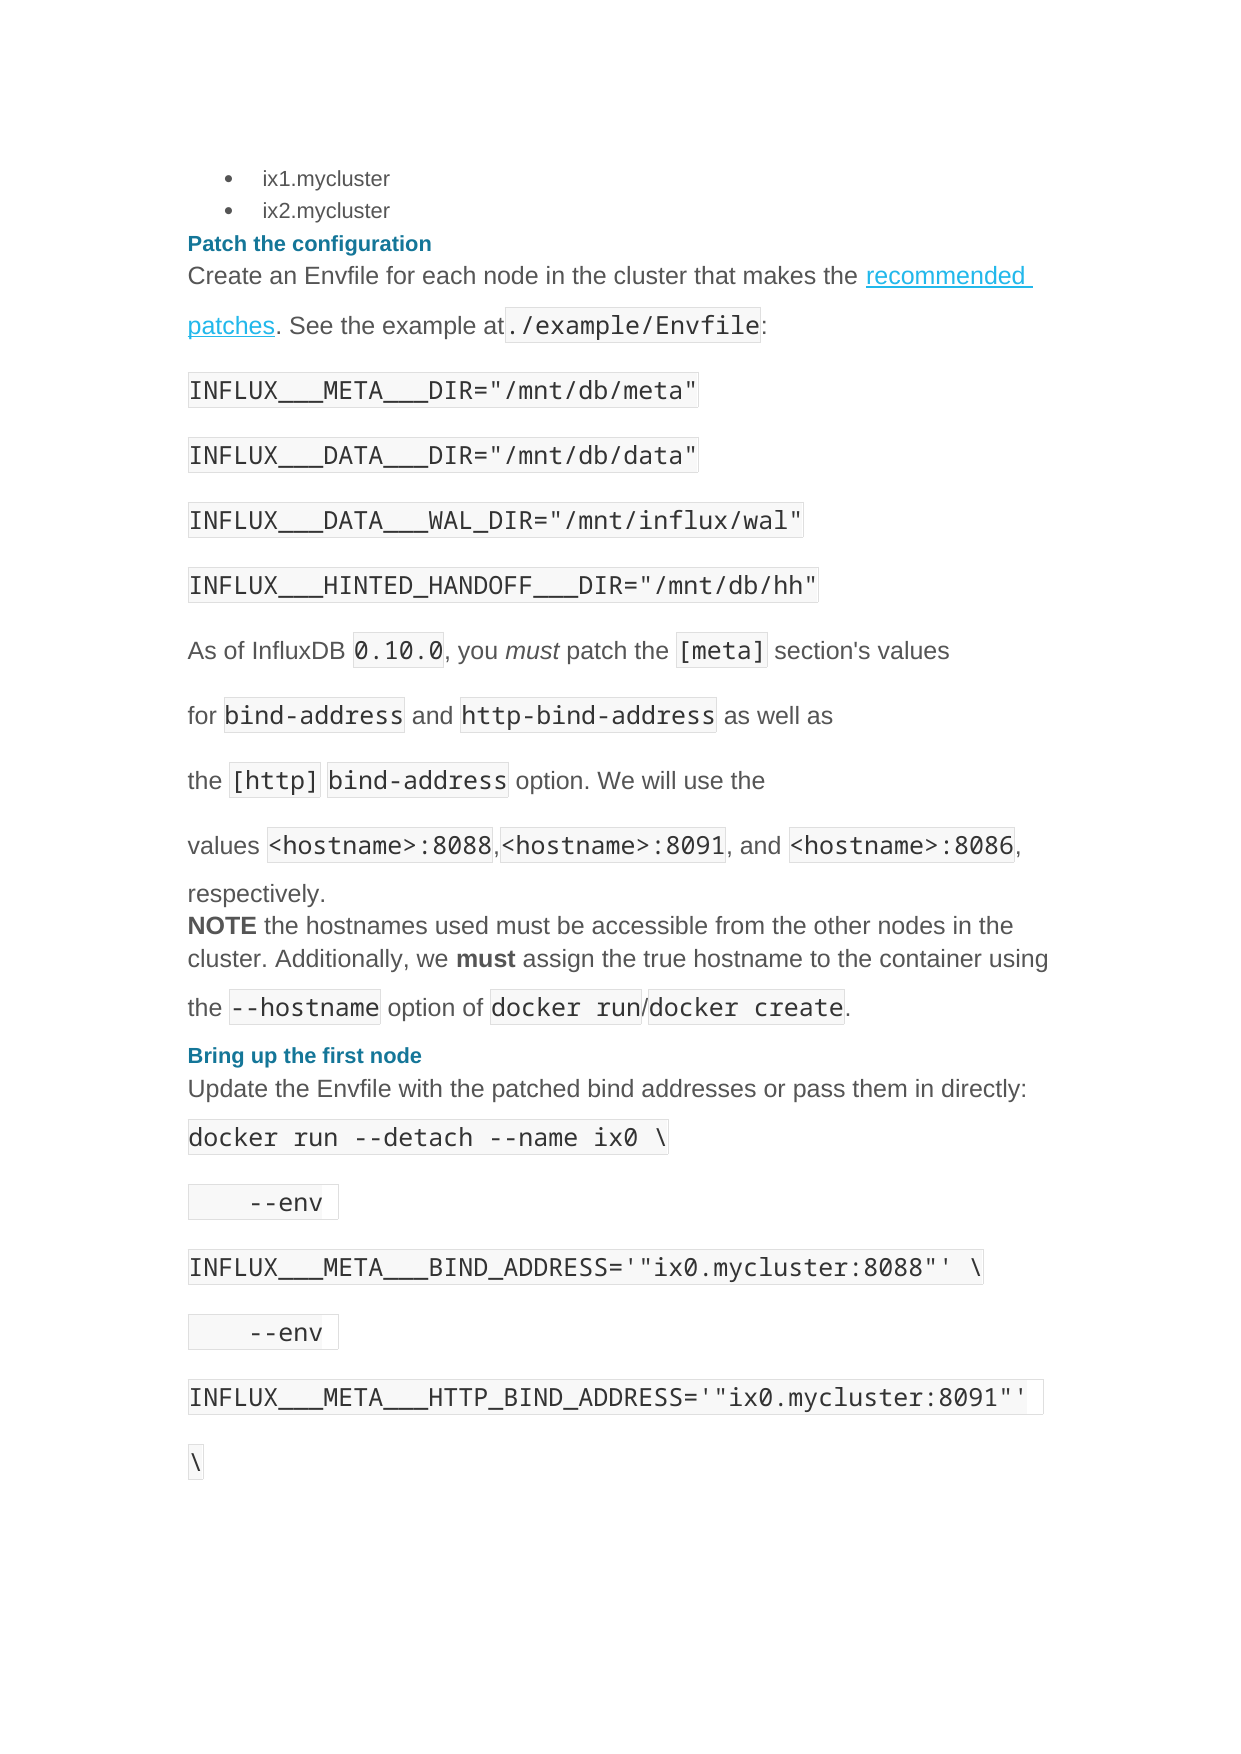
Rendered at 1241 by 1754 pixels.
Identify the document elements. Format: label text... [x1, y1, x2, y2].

text INFLUX___DATA___WAL_DIR="/mnt/influx/wal" [187, 487, 1053, 552]
text Update the Envfile with the patched bind addresses or pass them in directly: [187, 1072, 1053, 1104]
text Bring up the first node [187, 1039, 1053, 1072]
text docker run --detach --name ix0 \ [187, 1104, 1053, 1169]
text Create an Envfile for each node in the cluster that makes the recommended patches. See the example at./example/Envfile: [187, 259, 1053, 357]
text INFLUX___META___DIR="/mnt/db/meta" [187, 357, 1053, 422]
text INFLUX___HINTED_HANDOFF___DIR="/mnt/db/hh" [187, 552, 1053, 617]
text NOTE the hostnames used must be accessible from the other nodes in the cluster. Additionally, we must assign the true hostname to the container using the --hostname option of docker run/docker create. [187, 909, 1053, 1039]
text --env INFLUX___META___BIND_ADDRESS='"ix0.mycluster:8088"' \ [187, 1169, 1053, 1299]
text Patch the configuration [187, 227, 1053, 259]
list ix2.mycluster [225, 194, 1053, 227]
text INFLUX___DATA___DIR="/mnt/db/data" [187, 422, 1053, 487]
text --env INFLUX___META___HTTP_BIND_ADDRESS='"ix0.mycluster:8091"' \ [187, 1299, 1053, 1494]
list ix1.mycluster [225, 162, 1053, 194]
text As of InfluxDB 0.10.0, you must patch the [meta] section's values for bind-address and http-bind-address as well as the [http] bind-address option. We will use the values <hostname>:8088,<hostname>:8091, and <hostname>:8086, respectively. [187, 617, 1053, 909]
